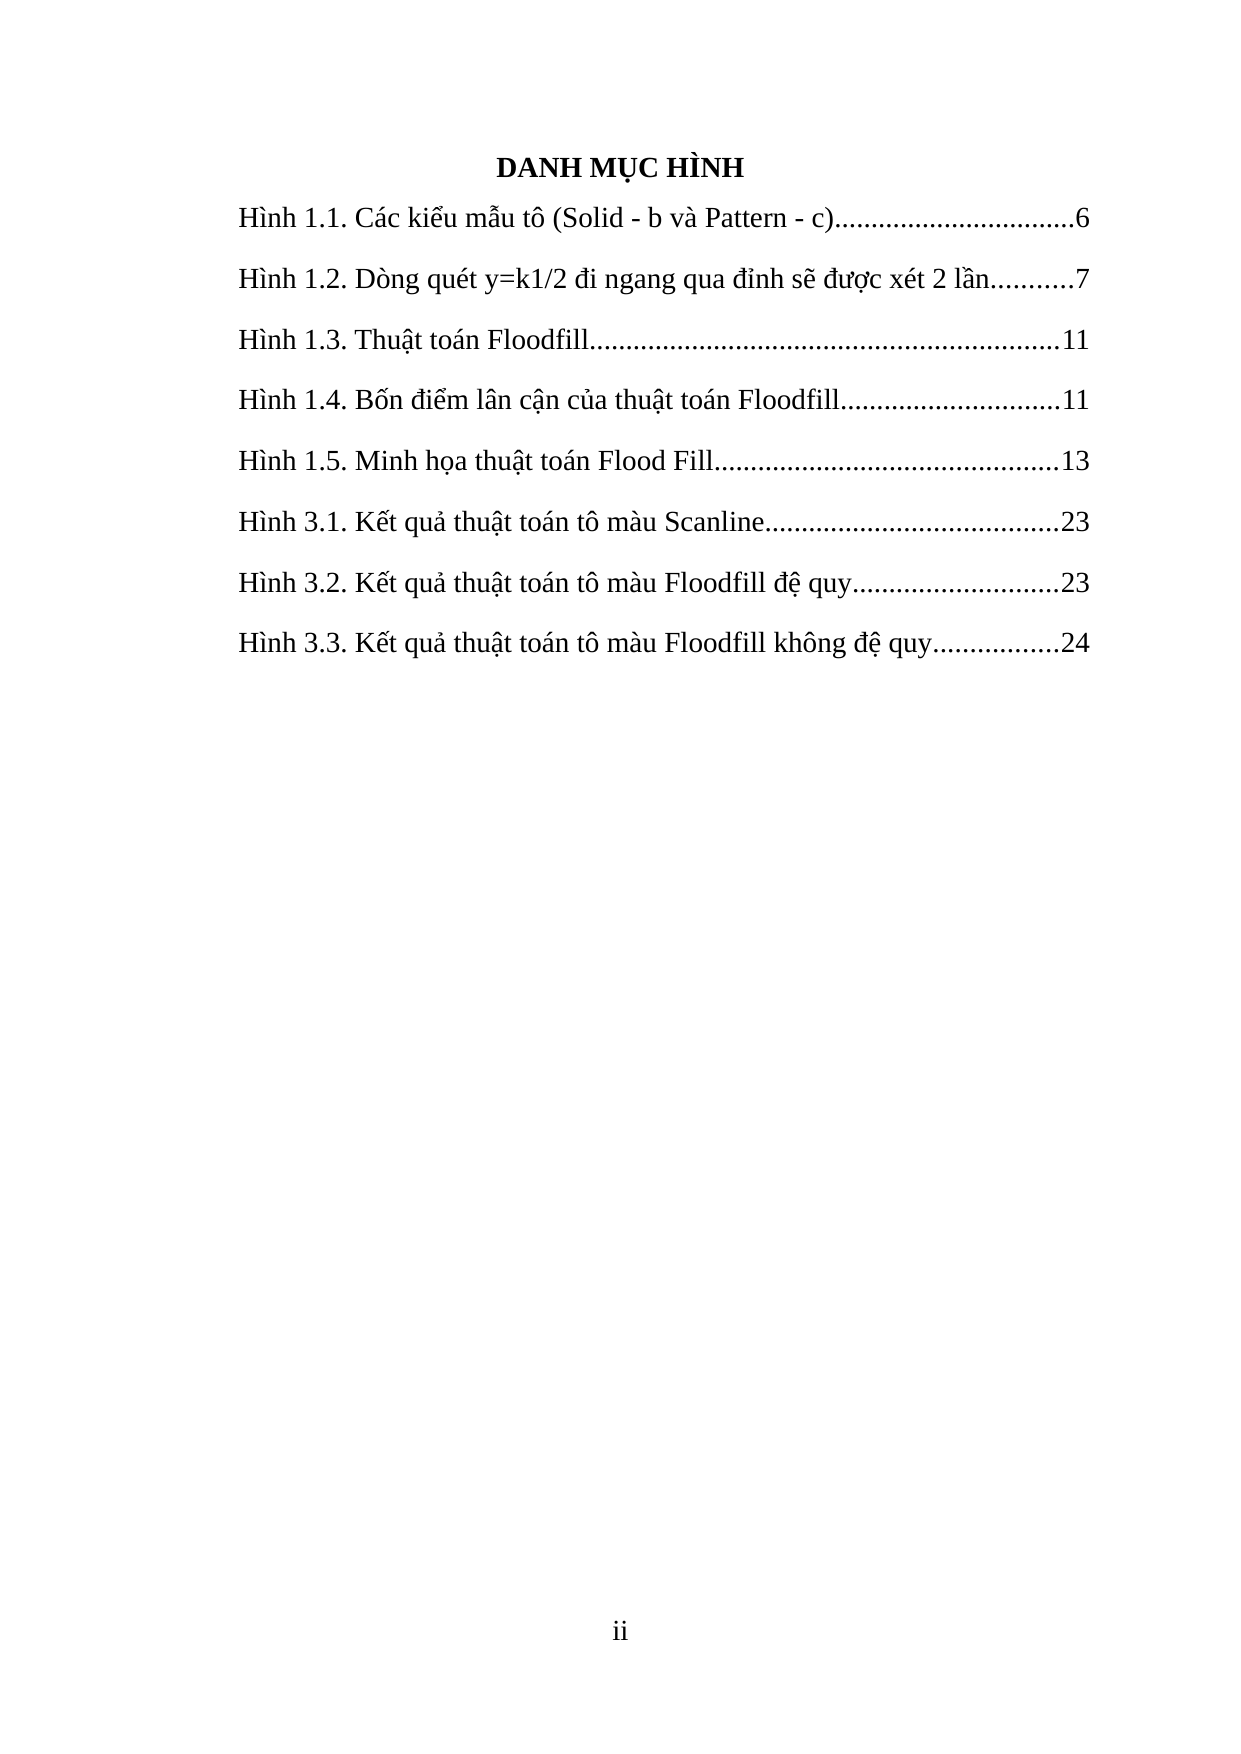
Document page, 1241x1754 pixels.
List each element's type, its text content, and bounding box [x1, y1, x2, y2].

text DANH MỤC HÌNH [150, 150, 1090, 183]
text Hình 1.5. Minh họa thuật toán Flood Fill 13 [237, 443, 1090, 477]
text Hình 1.3. Thuật toán Floodfill 11 [237, 322, 1090, 355]
text Hình 1.4. Bốn điểm lân cận của thuật toán Floodfill 11 [237, 382, 1090, 416]
text Hình 1.2. Dòng quét y=k1/2 đi ngang qua đỉnh sẽ được xét 2 lần 7 [237, 261, 1090, 294]
text Hình 3.1. Kết quả thuật toán tô màu Scanline 23 [237, 504, 1090, 537]
text Hình 3.3. Kết quả thuật toán tô màu Floodfill không đệ quy 24 [237, 625, 1090, 659]
text Hình 3.2. Kết quả thuật toán tô màu Floodfill đệ quy 23 [237, 565, 1090, 598]
text Hình 1.1. Các kiểu mẫu tô (Solid - b và Pattern - c) 6 [237, 200, 1090, 234]
